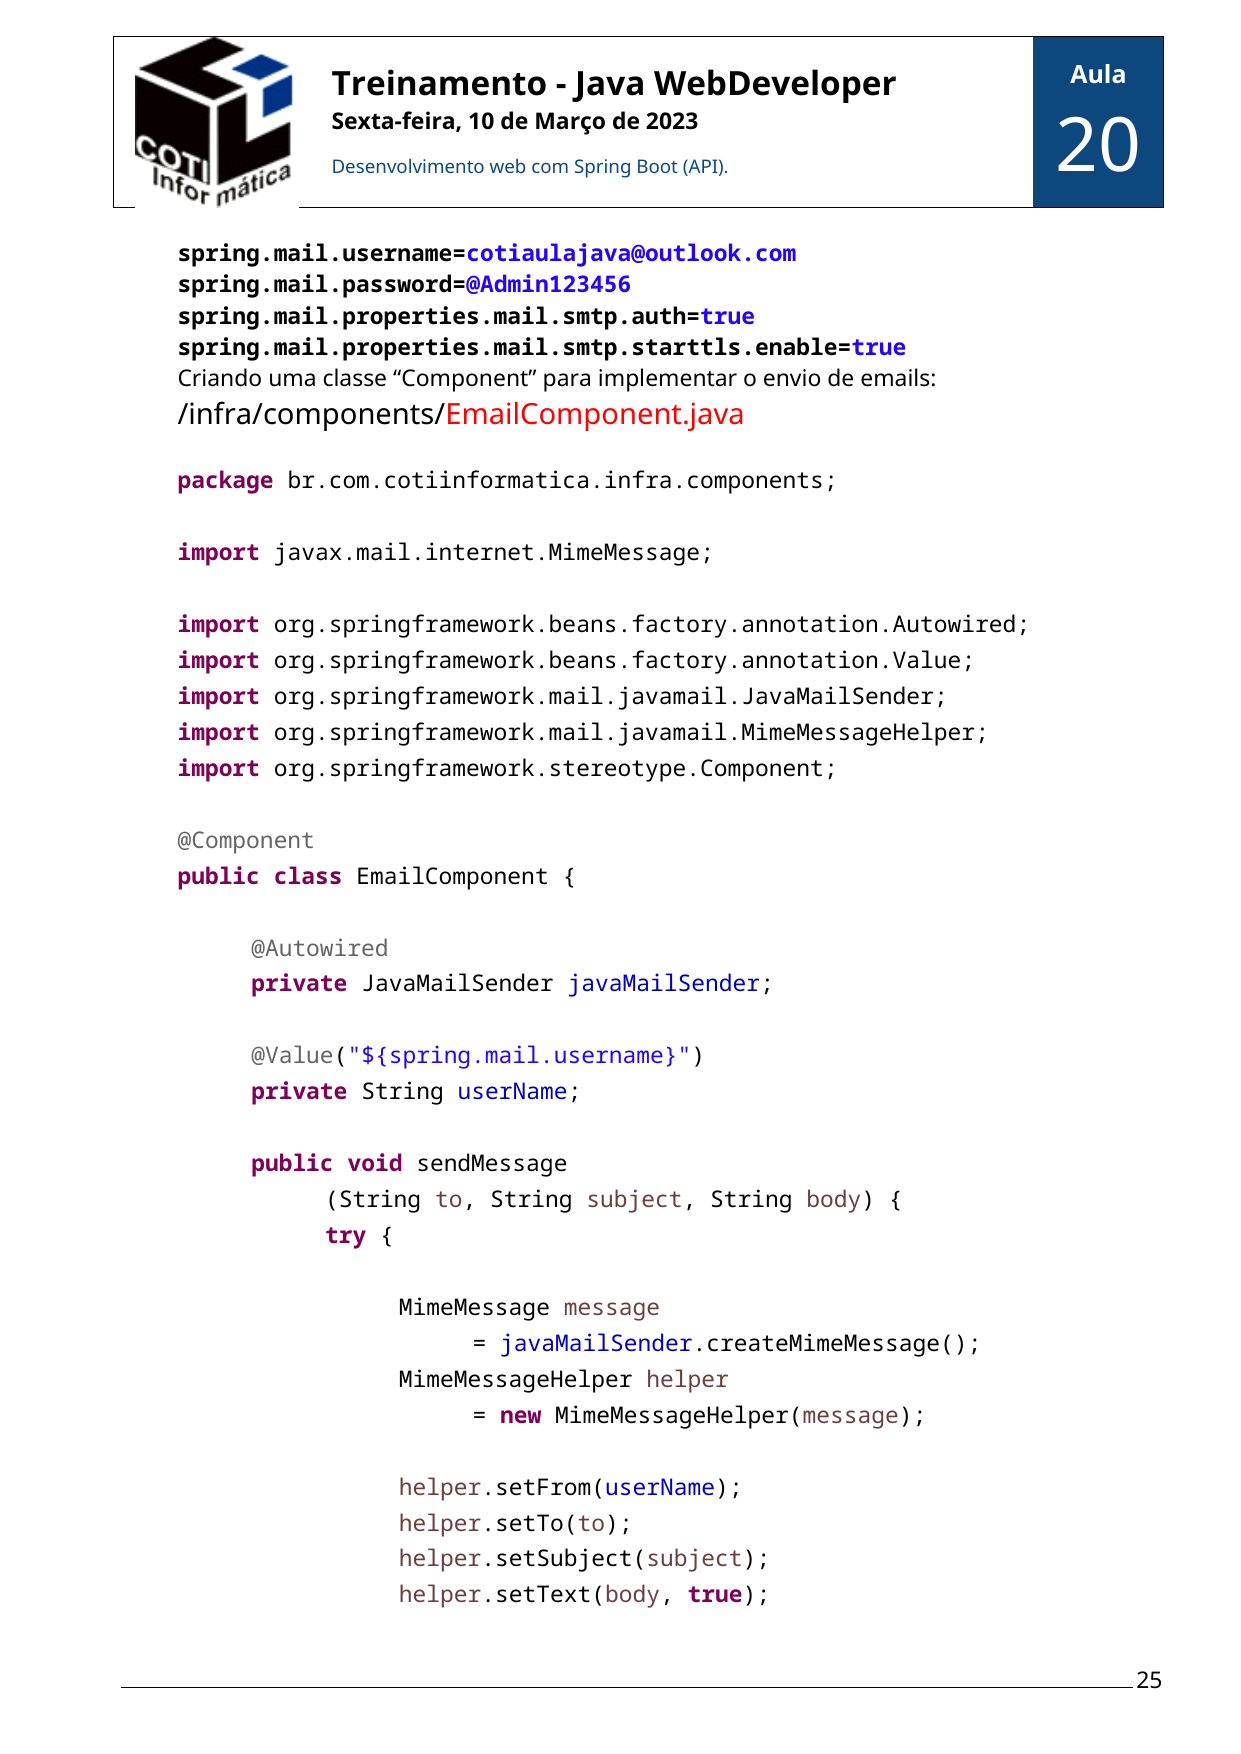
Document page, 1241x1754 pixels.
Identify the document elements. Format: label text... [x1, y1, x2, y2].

text spring.mail.username=cotiaulajava@outlook.com [177, 237, 1063, 268]
text spring.mail.properties.mail.smtp.auth=true [177, 299, 1063, 331]
text helper.setFrom(userName); [177, 1471, 1063, 1502]
text import org.springframework.mail.javamail.MimeMessageHelper; [177, 716, 1063, 747]
text @Component [177, 824, 1063, 855]
text helper.setTo(to); [177, 1506, 1063, 1538]
text import org.springframework.beans.factory.annotation.Autowired; [177, 608, 1063, 639]
text import org.springframework.beans.factory.annotation.Value; [177, 644, 1063, 675]
text public class EmailComponent { [177, 859, 1063, 891]
text = javaMailSender.createMimeMessage(); [398, 1327, 1063, 1358]
text private JavaMailSender javaMailSender; [177, 967, 1063, 999]
text helper.setText(body, true); [177, 1578, 1063, 1609]
text @Autowired [177, 931, 1063, 963]
text Criando uma classe “Component” para implementar o envio de emails: [177, 362, 1063, 393]
text try { [177, 1219, 1063, 1250]
text public void sendMessage [177, 1147, 1063, 1178]
text helper.setSubject(subject); [177, 1542, 1063, 1574]
text private String userName; [177, 1075, 1063, 1106]
text import javax.mail.internet.MimeMessage; [177, 536, 1063, 567]
text @Value("${spring.mail.username}") [177, 1039, 1063, 1071]
text spring.mail.password=@Admin123456 [177, 268, 1063, 299]
text import org.springframework.stereotype.Component; [177, 752, 1063, 783]
text MimeMessageHelper helper [177, 1363, 1063, 1394]
text = new MimeMessageHelper(message); [398, 1399, 1063, 1430]
text /infra/components/EmailComponent.java [177, 393, 1063, 433]
text spring.mail.properties.mail.smtp.starttls.enable=true [177, 331, 1063, 362]
text import org.springframework.mail.javamail.JavaMailSender; [177, 680, 1063, 711]
text (String to, String subject, String body) { [251, 1183, 1063, 1214]
text MimeMessage message [177, 1291, 1063, 1322]
text package br.com.cotiinformatica.infra.components; [177, 464, 1063, 496]
